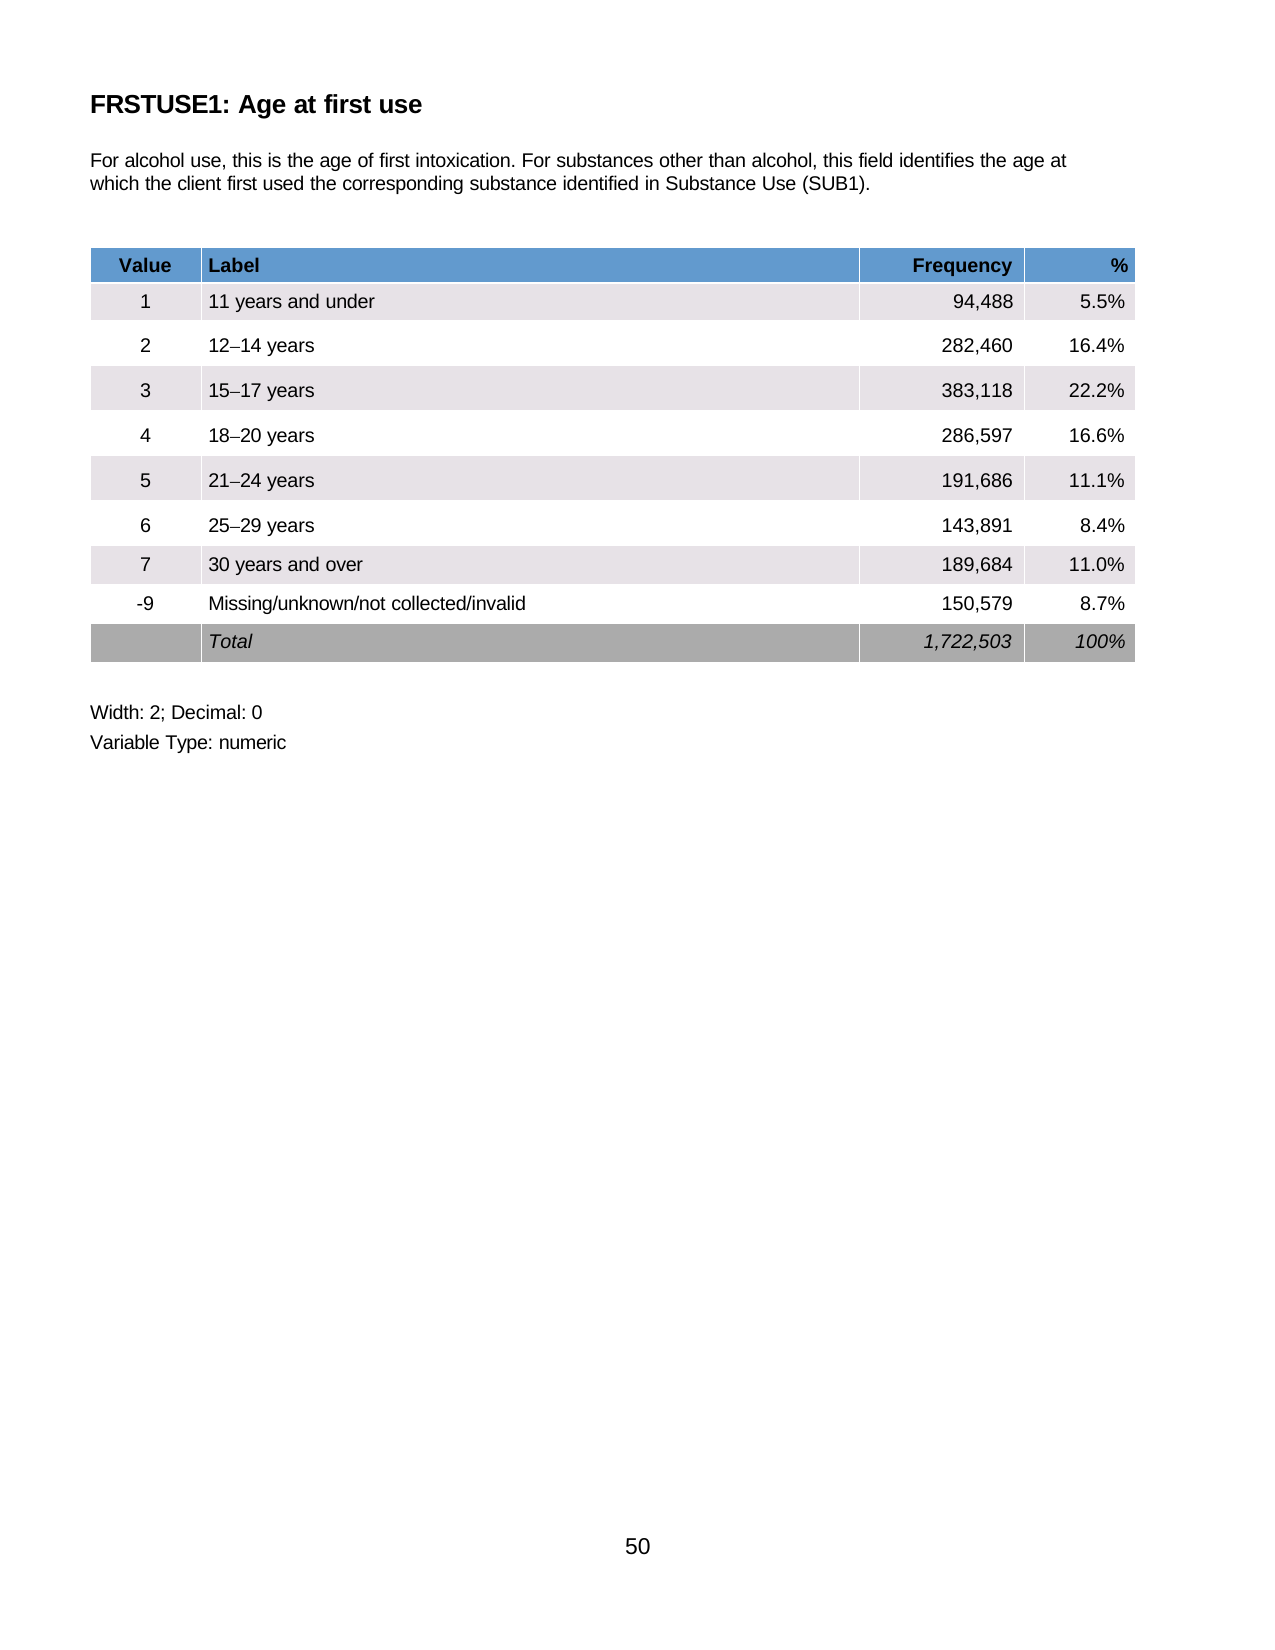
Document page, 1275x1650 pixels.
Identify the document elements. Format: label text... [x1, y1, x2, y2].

table_cell 282,460 [860, 320, 1024, 366]
table_cell 12–14 years [202, 320, 859, 366]
table_cell 11.1% [1025, 456, 1135, 500]
table_cell Total [202, 624, 859, 662]
table_cell 286,597 [860, 410, 1024, 456]
text For alcohol use, this is the age of first intoxication. For substances other than alcohol, this field identifies the age at which the client first used the corresponding substance identified in Substance Use (SUB1). [90, 149, 1114, 194]
table_cell 8.7% [1025, 584, 1135, 624]
table_cell 94,488 [860, 284, 1024, 320]
table_header Label [202, 248, 859, 282]
table_cell 30 years and over [202, 546, 859, 584]
table_header Value [91, 248, 201, 282]
table_cell 1,722,503 [860, 624, 1024, 662]
text Width: 2; Decimal: 0 Variable Type: numeric [90, 701, 329, 753]
table_cell -9 [91, 584, 201, 624]
table_cell 11.0% [1025, 546, 1135, 584]
table_cell 191,686 [860, 456, 1024, 500]
table_cell 7 [91, 546, 201, 584]
table_cell 3 [91, 366, 201, 410]
table_cell 5.5% [1025, 284, 1135, 320]
table_cell 1 [91, 284, 201, 320]
table_cell 2 [91, 320, 201, 366]
table_cell 143,891 [860, 500, 1024, 546]
table_cell 150,579 [860, 584, 1024, 624]
table_header Frequency [860, 248, 1024, 282]
table_cell 383,118 [860, 366, 1024, 410]
table_cell Missing/unknown/not collected/invalid [202, 584, 859, 624]
table_cell 21–24 years [202, 456, 859, 500]
table_cell 6 [91, 500, 201, 546]
table_cell 16.6% [1025, 410, 1135, 456]
table_cell 5 [91, 456, 201, 500]
table_cell 8.4% [1025, 500, 1135, 546]
table_cell 25–29 years [202, 500, 859, 546]
table_cell 11 years and under [202, 284, 859, 320]
table_cell 4 [91, 410, 201, 456]
table_cell 15–17 years [202, 366, 859, 410]
table_cell 22.2% [1025, 366, 1135, 410]
table_cell 100% [1025, 624, 1135, 662]
table_cell 18–20 years [202, 410, 859, 456]
table_cell [91, 624, 201, 662]
table_cell 16.4% [1025, 320, 1135, 366]
table_header % [1025, 248, 1135, 282]
table_cell 189,684 [860, 546, 1024, 584]
